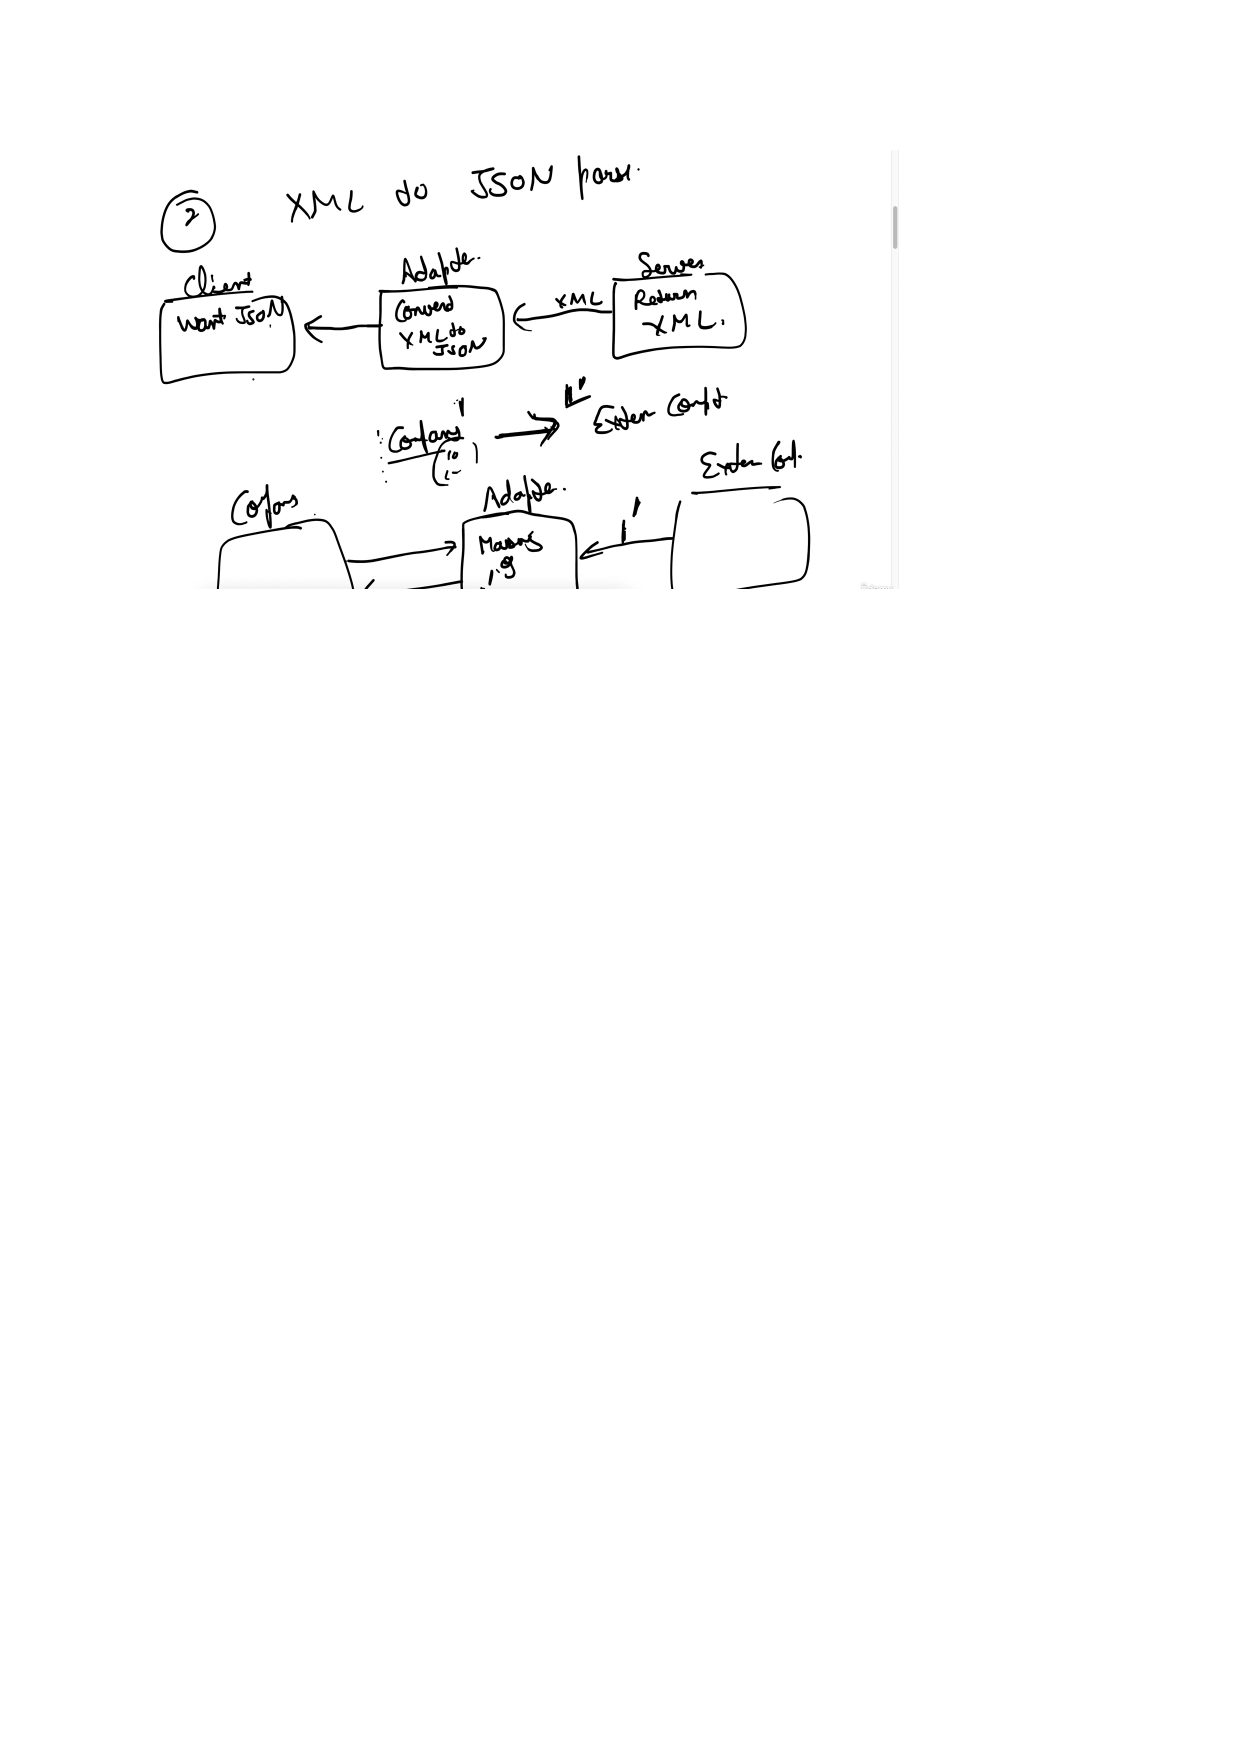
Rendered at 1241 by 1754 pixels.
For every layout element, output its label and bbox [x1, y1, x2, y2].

picture [150, 150, 899, 589]
